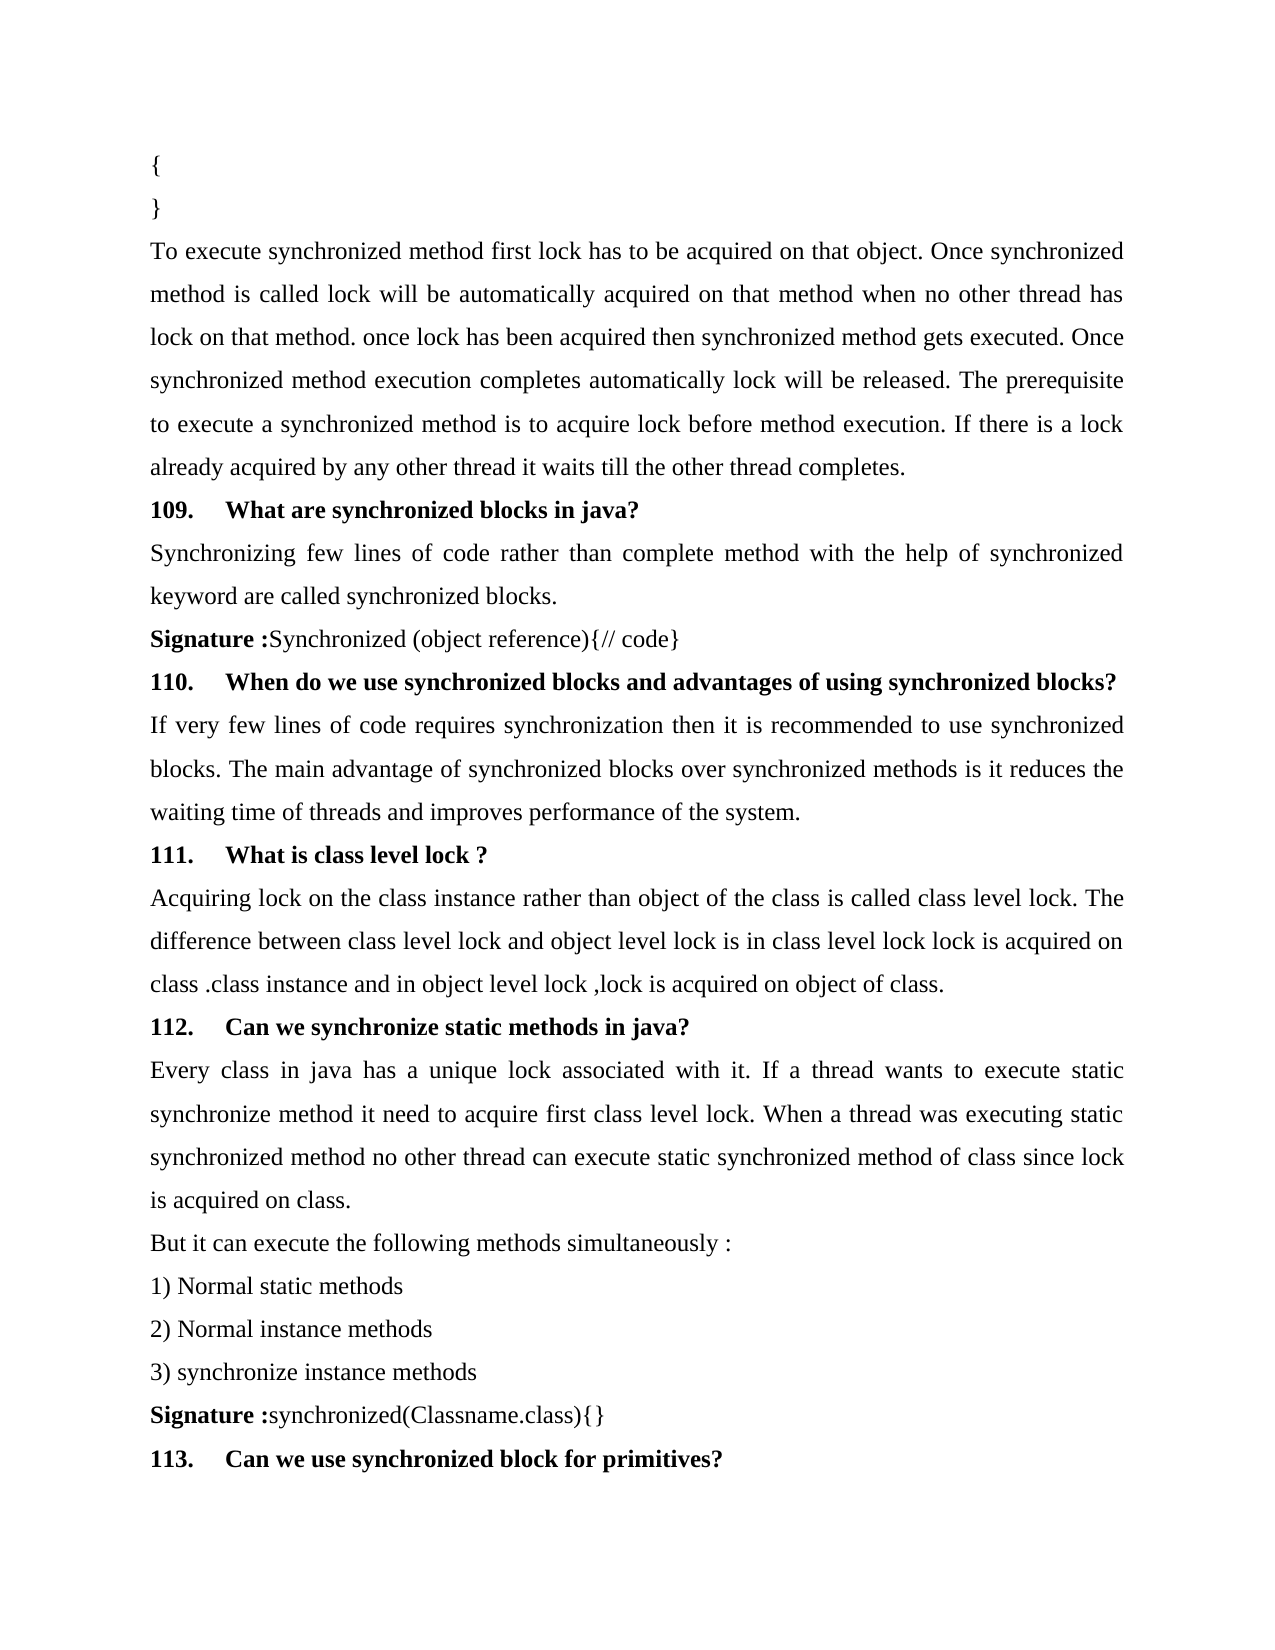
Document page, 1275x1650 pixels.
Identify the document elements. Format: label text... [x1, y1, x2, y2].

text Synchronizing few lines of code rather than complete method with the help of synchronized keyword are called synchronized blocks. [150, 538, 1125, 610]
text Signature :synchronized(Classname.class){} [150, 1401, 1125, 1429]
list What are synchronized blocks in java? [150, 495, 1125, 524]
text Signature :Synchronized (object reference){// code} [150, 624, 1125, 653]
list What is class level lock ? [150, 840, 1125, 869]
list Can we use synchronized block for primitives? [150, 1444, 1125, 1472]
text 3) synchronize instance methods [150, 1357, 1125, 1386]
text 1) Normal static methods [150, 1271, 1125, 1300]
text 2) Normal instance methods [150, 1314, 1125, 1343]
text } [150, 193, 1125, 222]
text To execute synchronized method first lock has to be acquired on that object. Once synchronized method is called lock will be automatically acquired on that method when no other thread has lock on that method. once lock has been acquired then synchronized method gets executed. Once synchronized method execution completes automatically lock will be released. The prerequisite to execute a synchronized method is to acquire lock before method execution. If there is a lock already acquired by any other thread it waits till the other thread completes. [150, 236, 1125, 481]
list When do we use synchronized blocks and advantages of using synchronized blocks? [150, 667, 1125, 696]
text { [150, 150, 1125, 179]
text But it can execute the following methods simultaneously : [150, 1228, 1125, 1257]
text Acquiring lock on the class instance rather than object of the class is called class level lock. The difference between class level lock and object level lock is in class level lock lock is acquired on class .class instance and in object level lock ,lock is acquired on object of class. [150, 883, 1125, 998]
list Can we synchronize static methods in java? [150, 1012, 1125, 1041]
text If very few lines of code requires synchronization then it is recommended to use synchronized blocks. The main advantage of synchronized blocks over synchronized methods is it reduces the waiting time of threads and improves performance of the system. [150, 711, 1125, 826]
text Every class in java has a unique lock associated with it. If a thread wants to execute static synchronize method it need to acquire first class level lock. When a thread was executing static synchronized method no other thread can execute static synchronized method of class since lock is acquired on class. [150, 1056, 1125, 1214]
